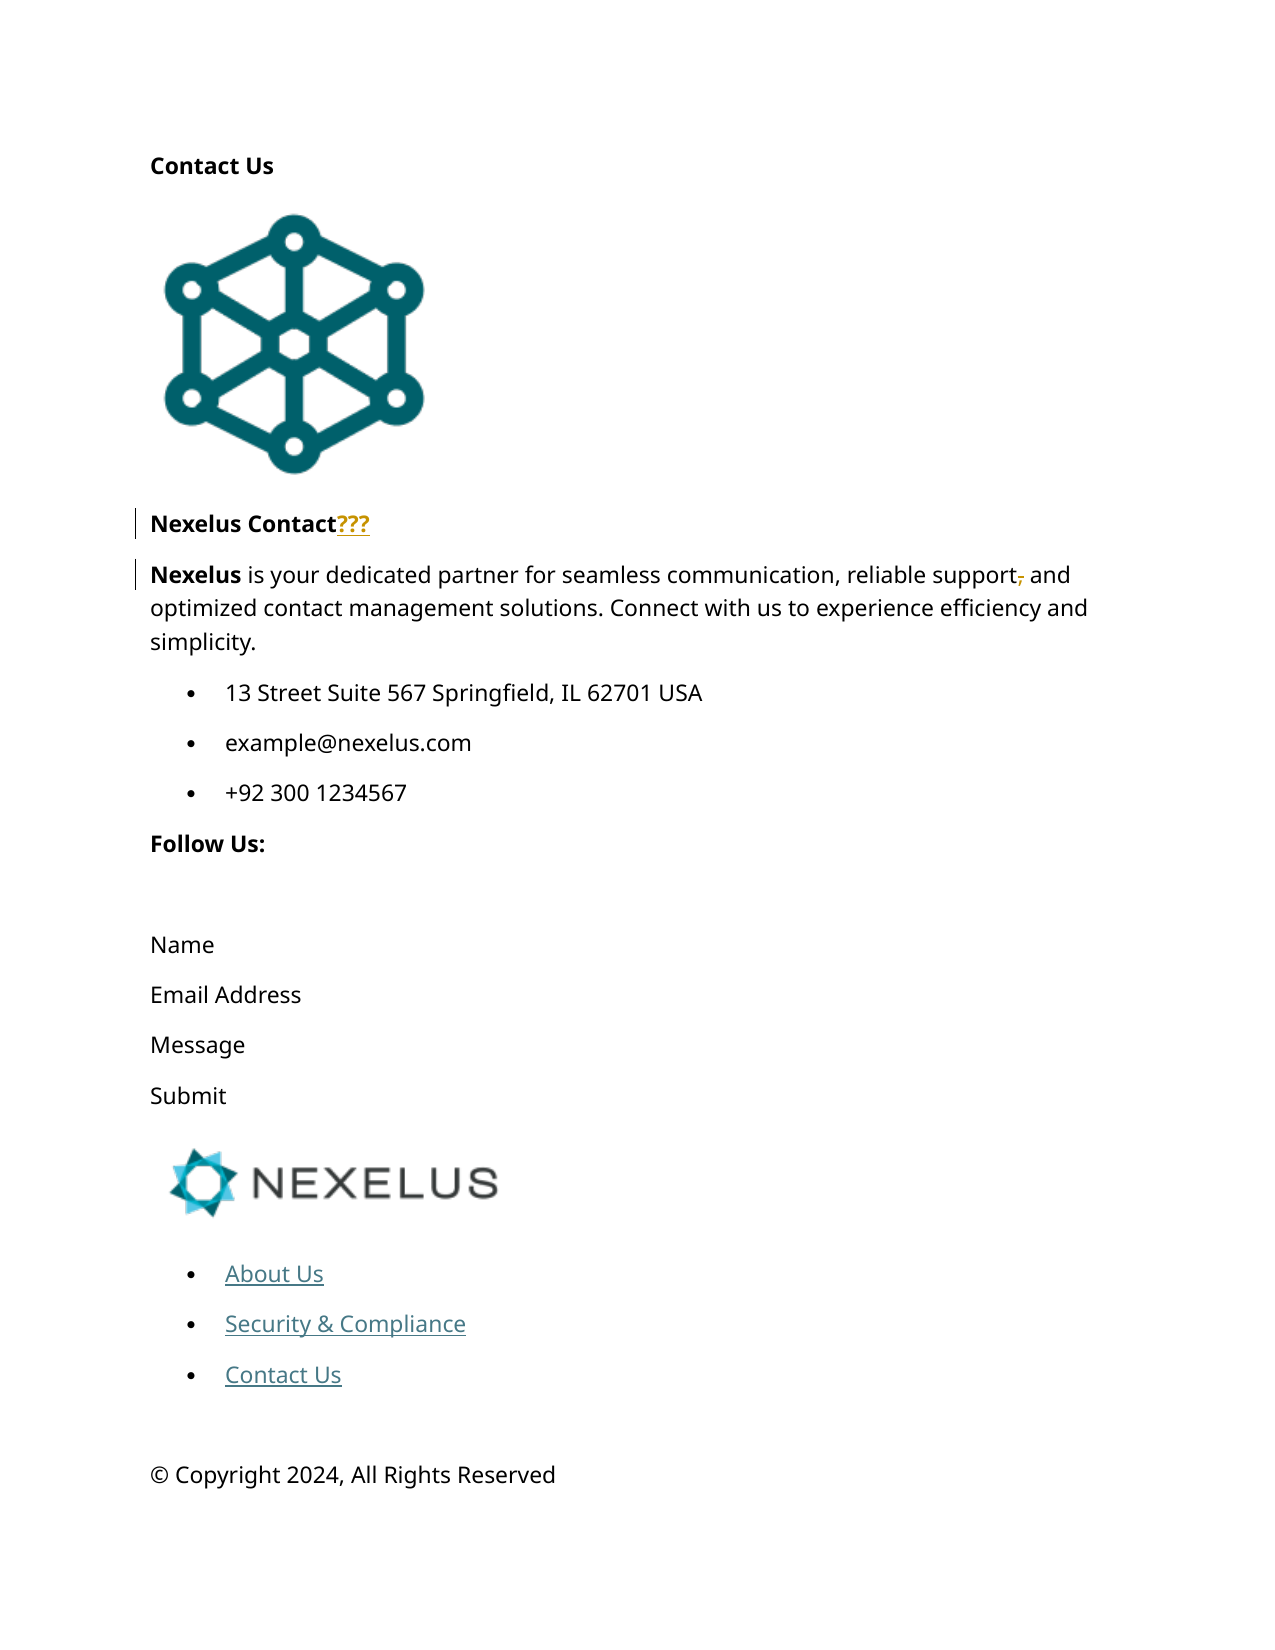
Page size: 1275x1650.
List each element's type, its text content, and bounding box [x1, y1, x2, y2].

picture [150, 1130, 538, 1239]
list example@nexelus.com [187, 727, 1125, 758]
list 13 Street Suite 567 Springfield, IL 62701 USA [187, 676, 1125, 708]
text Message [150, 1029, 1125, 1061]
text Email Address [150, 979, 1125, 1010]
list About Us [187, 1258, 1125, 1289]
text Nexelus is your dedicated partner for seamless communication, reliable support and optimized contact management solutions. Connect with us to experience efficiency and simplicity. [150, 558, 1125, 657]
text Nexelus Contact [150, 508, 1125, 539]
text Follow Us: [150, 828, 1125, 859]
text Submit [150, 1080, 1125, 1111]
list Security & Compliance [187, 1308, 1125, 1339]
list Contact Us [187, 1358, 1125, 1390]
text Contact Us [150, 150, 1125, 181]
text Name [150, 928, 1125, 960]
text © Copyright 2024, All Rights Reserved [150, 1459, 1125, 1491]
list +92 300 1234567 [187, 777, 1125, 808]
picture [150, 200, 439, 489]
